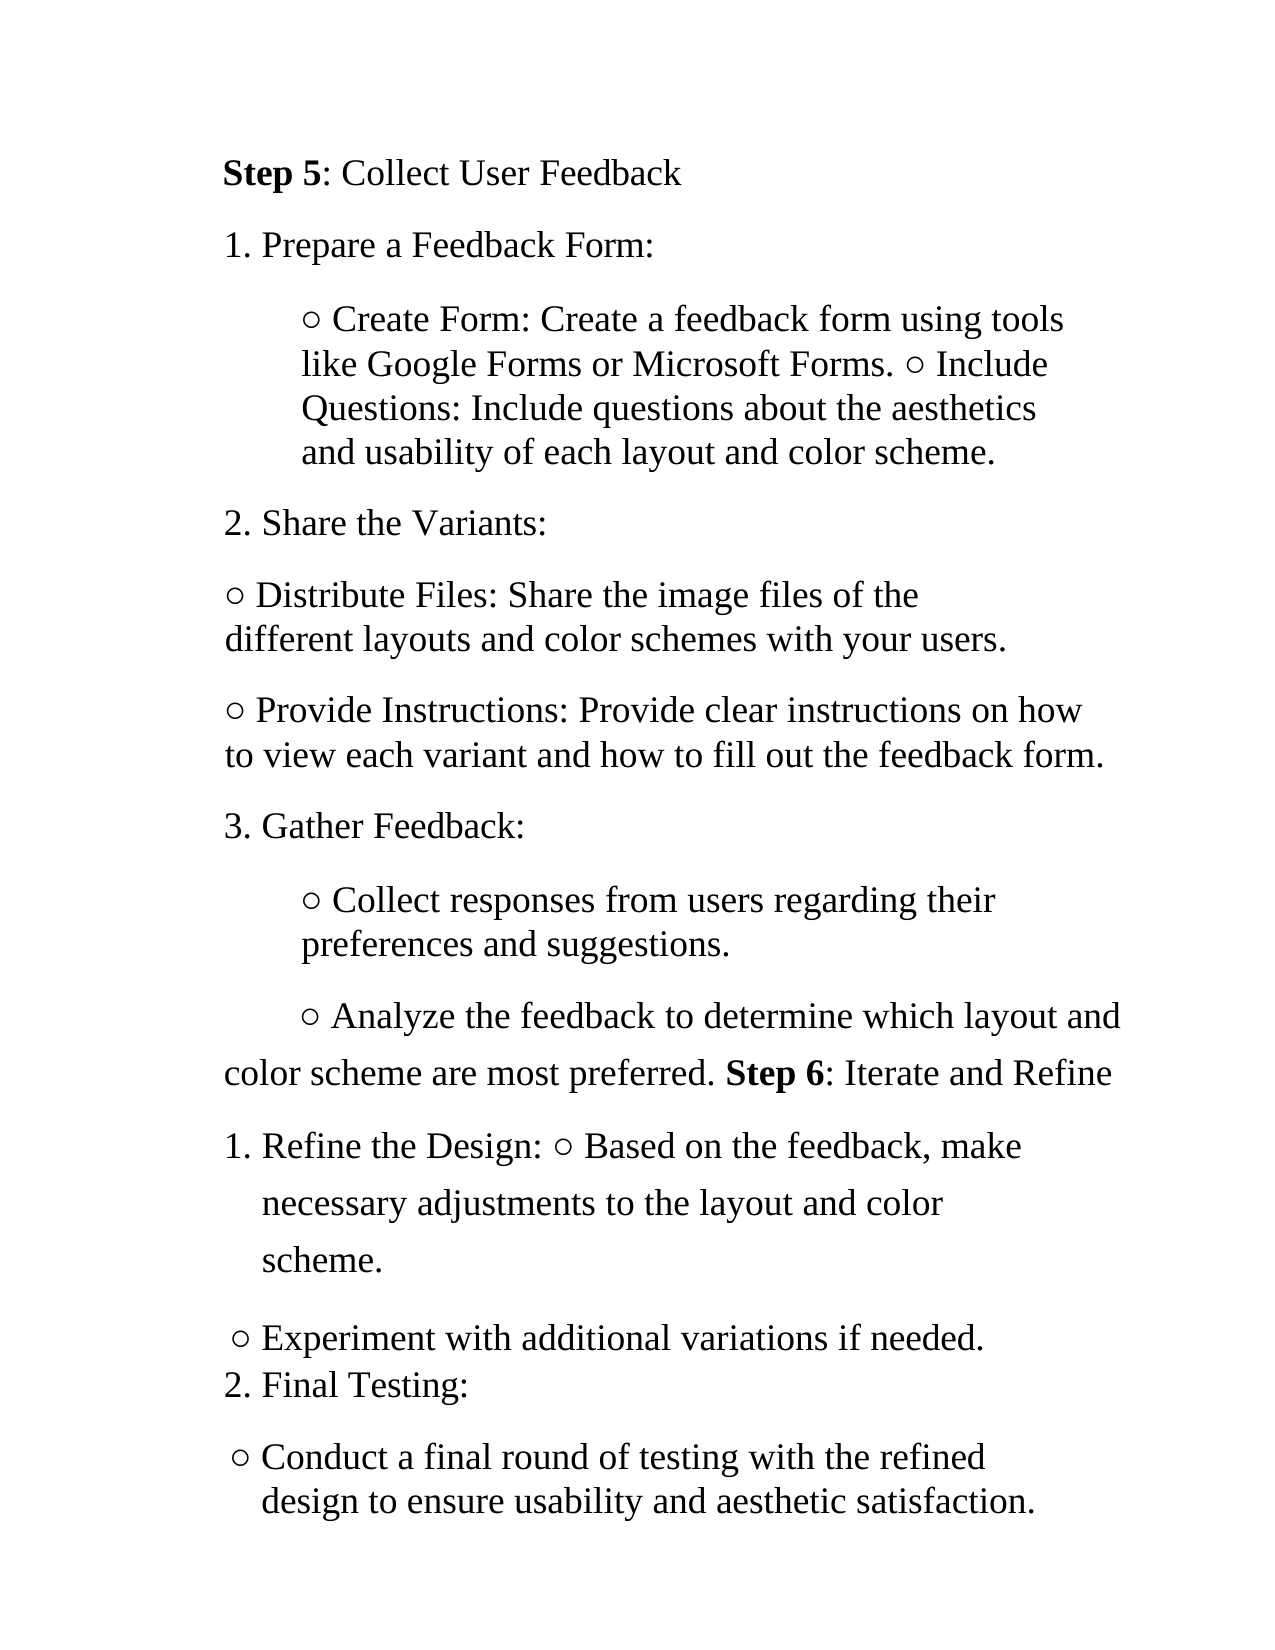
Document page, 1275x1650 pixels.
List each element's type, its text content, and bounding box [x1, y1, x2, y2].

list Collect responses from users regarding their preferences and suggestions. [300, 877, 995, 965]
list Prepare a Feedback Form: [223, 222, 1162, 265]
list Share the Variants: [223, 501, 1162, 544]
list Experiment with additional variations if needed. [229, 1316, 1162, 1359]
list Create Form: Create a feedback form using tools like Google Forms or Microsoft Forms. ○ Include Questions: Include questions about the aesthetics and usability of each layout and color scheme. [300, 297, 1064, 473]
list Analyze the feedback to determine which layout and color scheme are most preferred. Step 6: Iterate and Refine [223, 993, 1121, 1094]
text Step 5: Collect User Feedback [222, 150, 1162, 193]
list Gather Feedback: [223, 803, 1162, 847]
list Distribute Files: Share the image files of the different layouts and color schemes with your users. [223, 572, 1056, 660]
list Provide Instructions: Provide clear instructions on how to view each variant and how to fill out the feedback form. [223, 688, 1121, 775]
list Final Testing: [223, 1362, 1162, 1405]
list Refine the Design: ○ Based on the feedback, make necessary adjustments to the layout and color scheme. [223, 1123, 1073, 1281]
list Conduct a final round of testing with the refined design to ensure usability and aesthetic satisfaction. [229, 1434, 1093, 1522]
